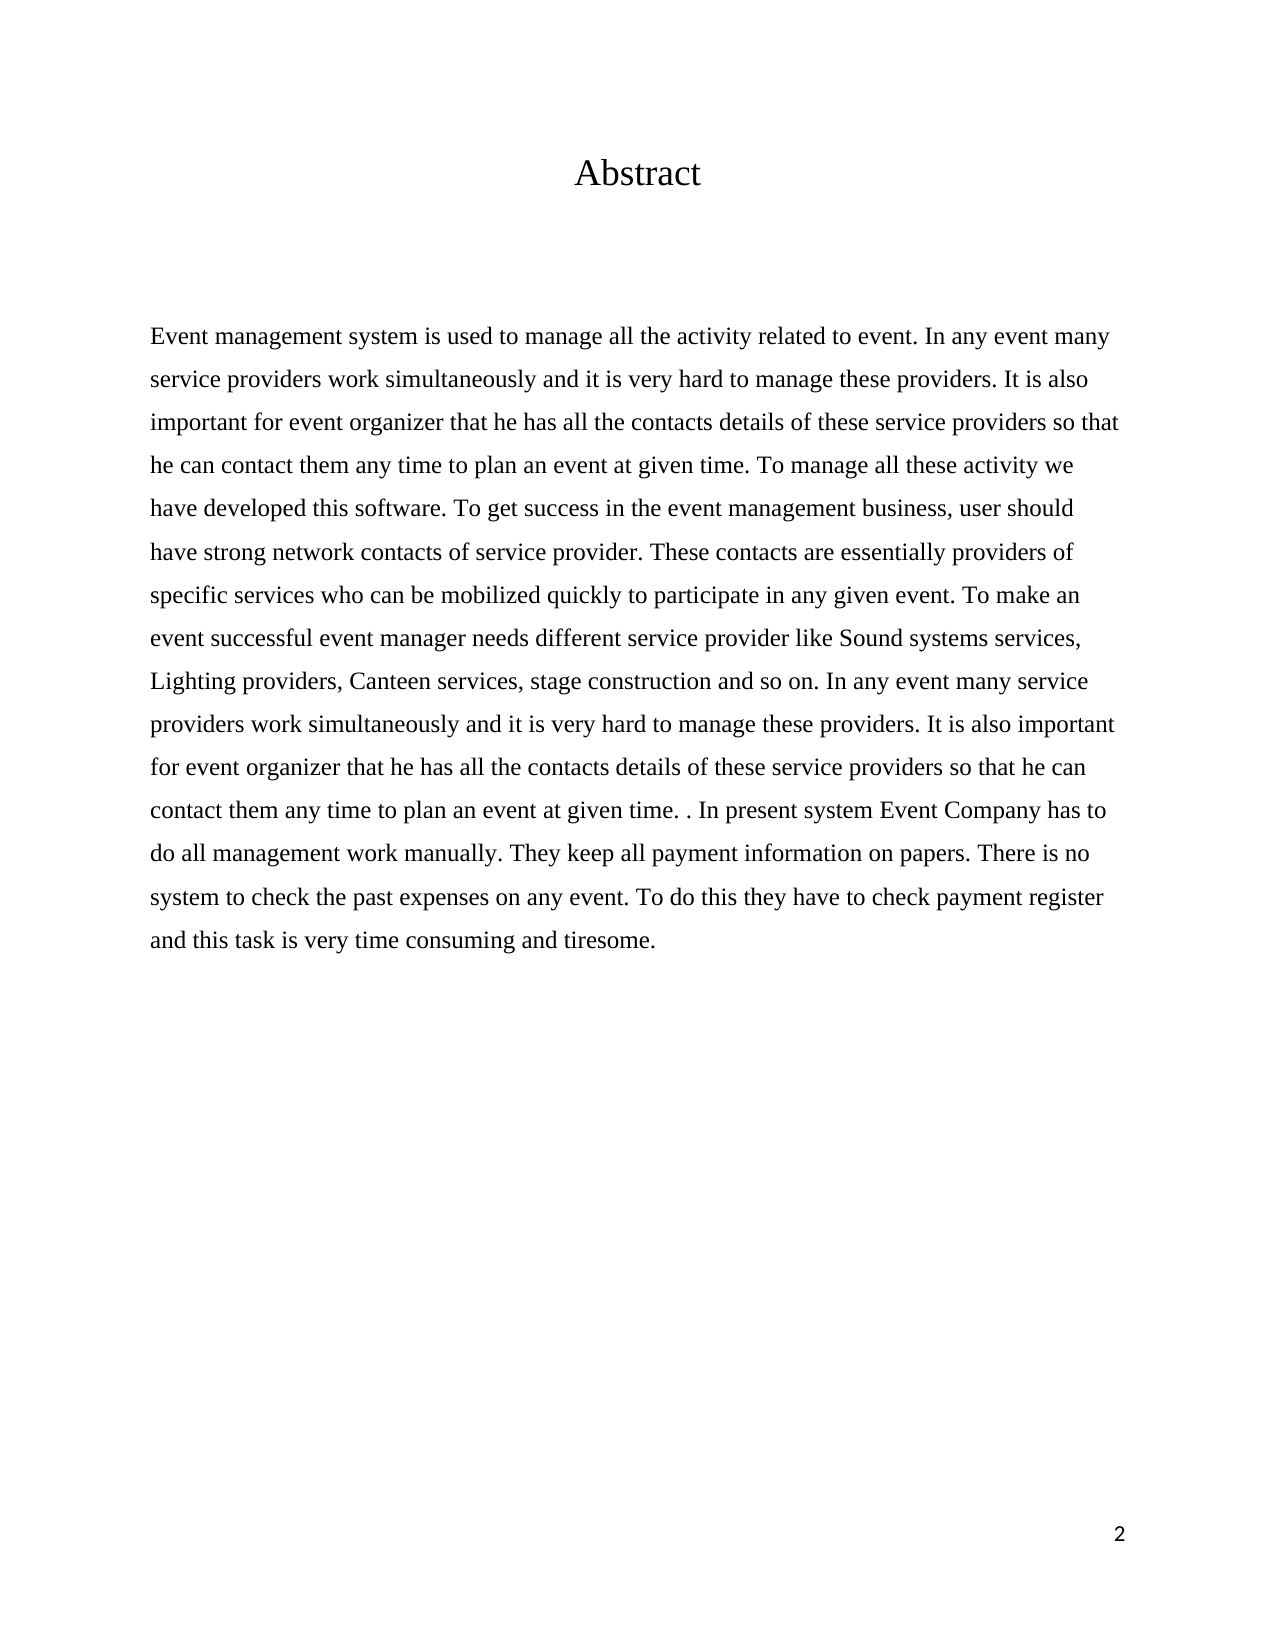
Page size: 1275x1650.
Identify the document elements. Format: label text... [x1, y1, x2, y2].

text Event management system is used to manage all the activity related to event. In any event many service providers work simultaneously and it is very hard to manage these providers. It is also important for event organizer that he has all the contacts details of these service providers so that he can contact them any time to plan an event at given time. To manage all these activity we have developed this software. To get success in the event management business, user should have strong network contacts of service provider. These contacts are essentially providers of specific services who can be mobilized quickly to participate in any given event. To make an event successful event manager needs different service provider like Sound systems services, Lighting providers, Canteen services, stage construction and so on. In any event many service providers work simultaneously and it is very hard to manage these providers. It is also important for event organizer that he has all the contacts details of these service providers so that he can contact them any time to plan an event at given time. . In present system Event Company has to do all management work manually. They keep all payment information on papers. There is no system to check the past expenses on any event. To do this they have to check payment register and this task is very time consuming and tiresome. [150, 321, 1125, 953]
text Abstract [150, 150, 1125, 193]
